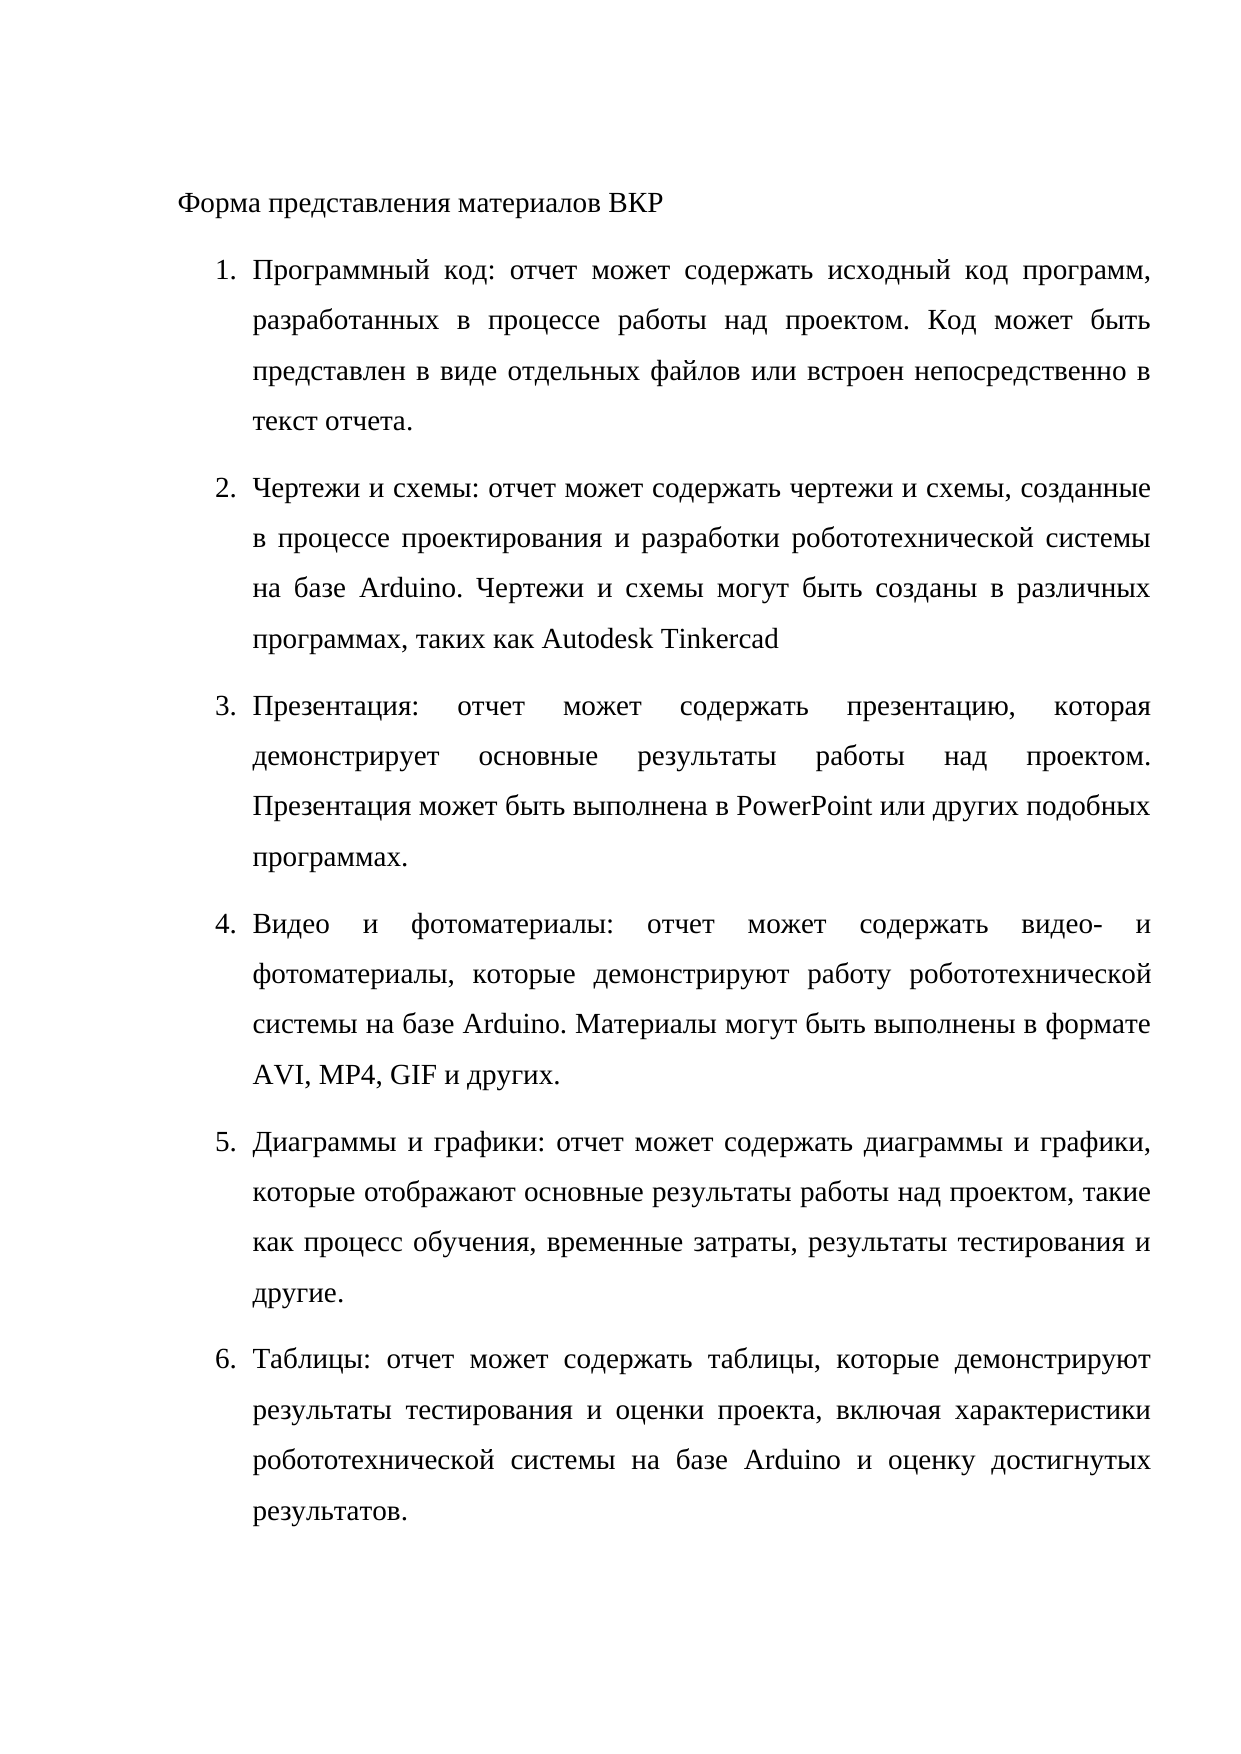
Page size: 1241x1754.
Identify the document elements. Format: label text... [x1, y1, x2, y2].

text Форма представления материалов ВКР [177, 185, 1152, 219]
list Таблицы: отчет может содержать таблицы, которые демонстрируют результаты тестирования и оценки проекта, включая характеристики робототехнической системы на базе Arduino и оценку достигнутых результатов. [215, 1342, 1152, 1526]
list Видео и фотоматериалы: отчет может содержать видео- и фотоматериалы, которые демонстрируют работу робототехнической системы на базе Arduino. Материалы могут быть выполнены в формате AVI, MP4, GIF и других. [215, 906, 1152, 1090]
list Программный код: отчет может содержать исходный код программ, разработанных в процессе работы над проектом. Код может быть представлен в виде отдельных файлов или встроен непосредственно в текст отчета. [215, 252, 1152, 437]
list Презентация: отчет может содержать презентацию, которая демонстрирует основные результаты работы над проектом. Презентация может быть выполнена в PowerPoint или других подобных программах. [215, 688, 1152, 872]
list Диаграммы и графики: отчет может содержать диаграммы и графики, которые отображают основные результаты работы над проектом, такие как процесс обучения, временные затраты, результаты тестирования и другие. [215, 1124, 1152, 1308]
list Чертежи и схемы: отчет может содержать чертежи и схемы, созданные в процессе проектирования и разработки робототехнической системы на базе Arduino. Чертежи и схемы могут быть созданы в различных программах, таких как Autodesk Tinkercad [215, 470, 1152, 654]
